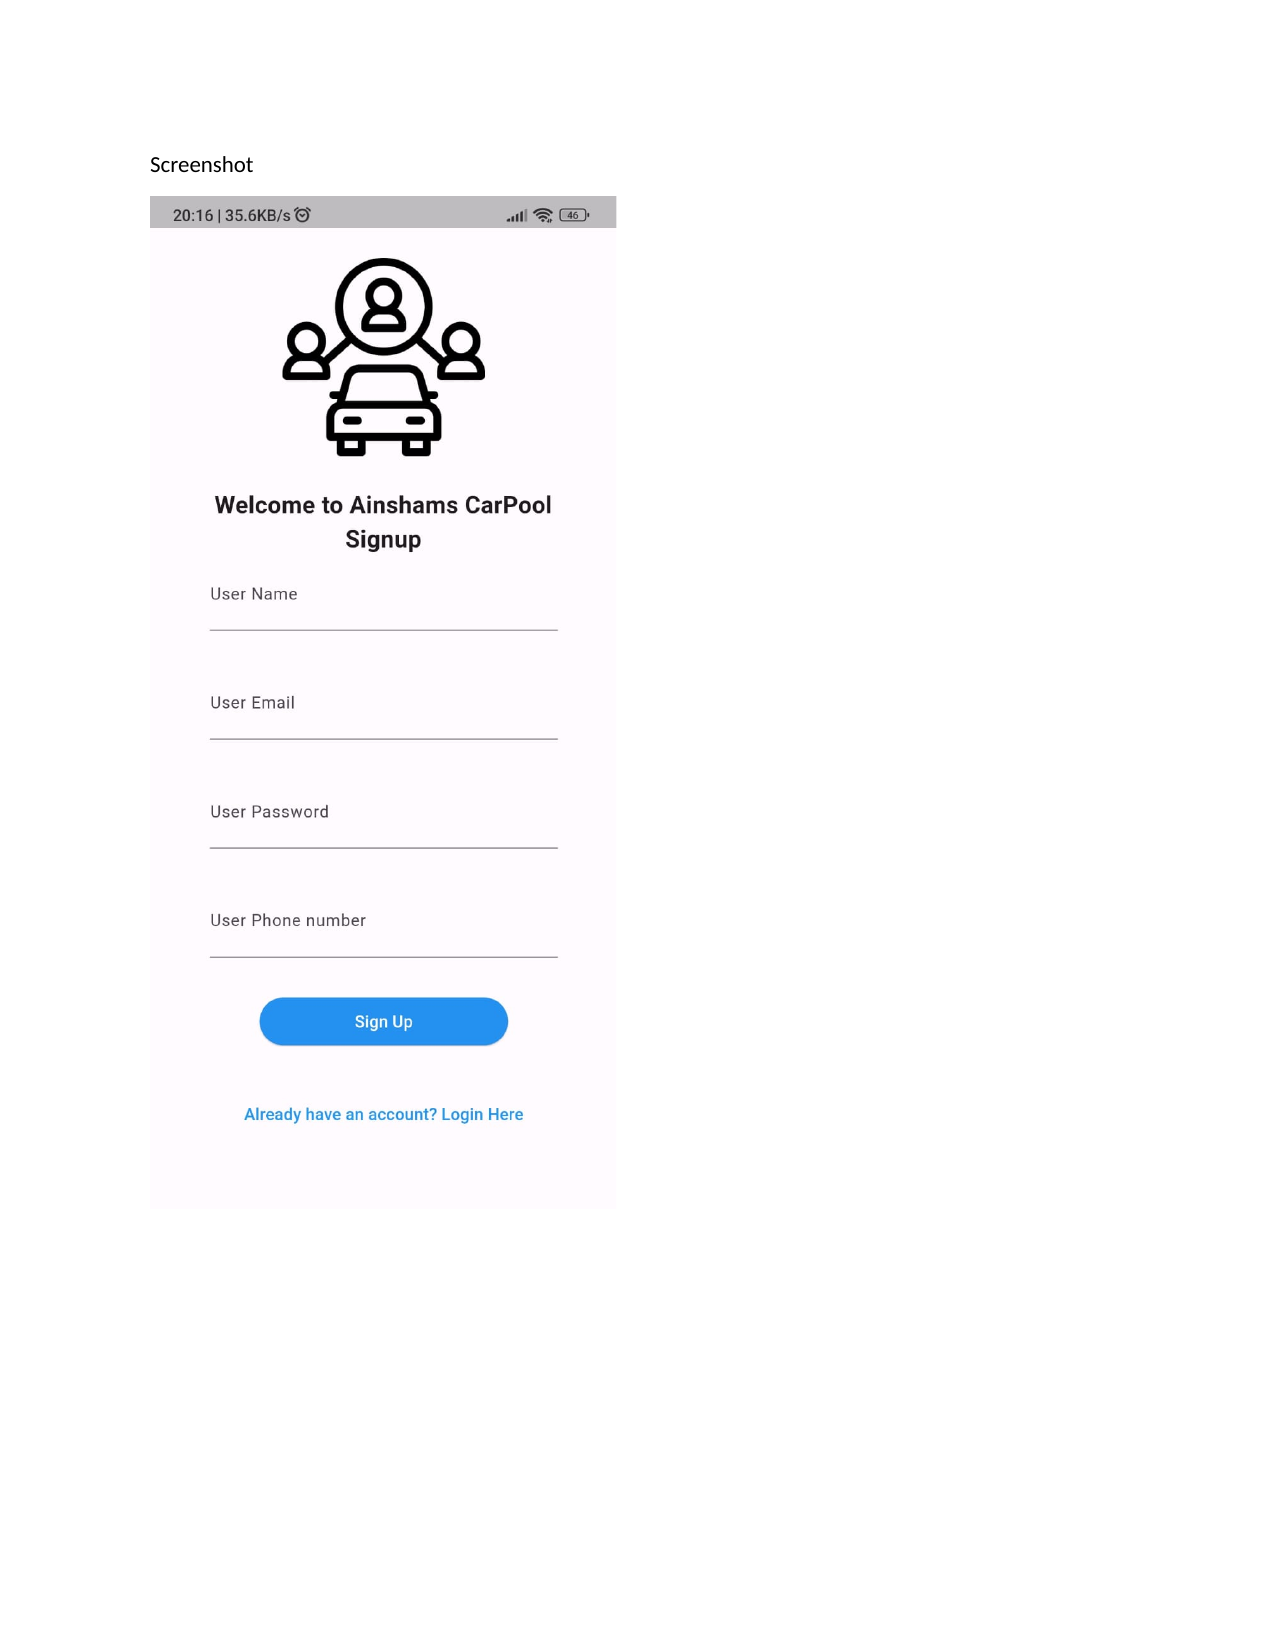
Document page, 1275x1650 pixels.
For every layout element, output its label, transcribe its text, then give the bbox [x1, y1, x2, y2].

picture [150, 196, 617, 1209]
text Screenshot [150, 150, 1125, 178]
